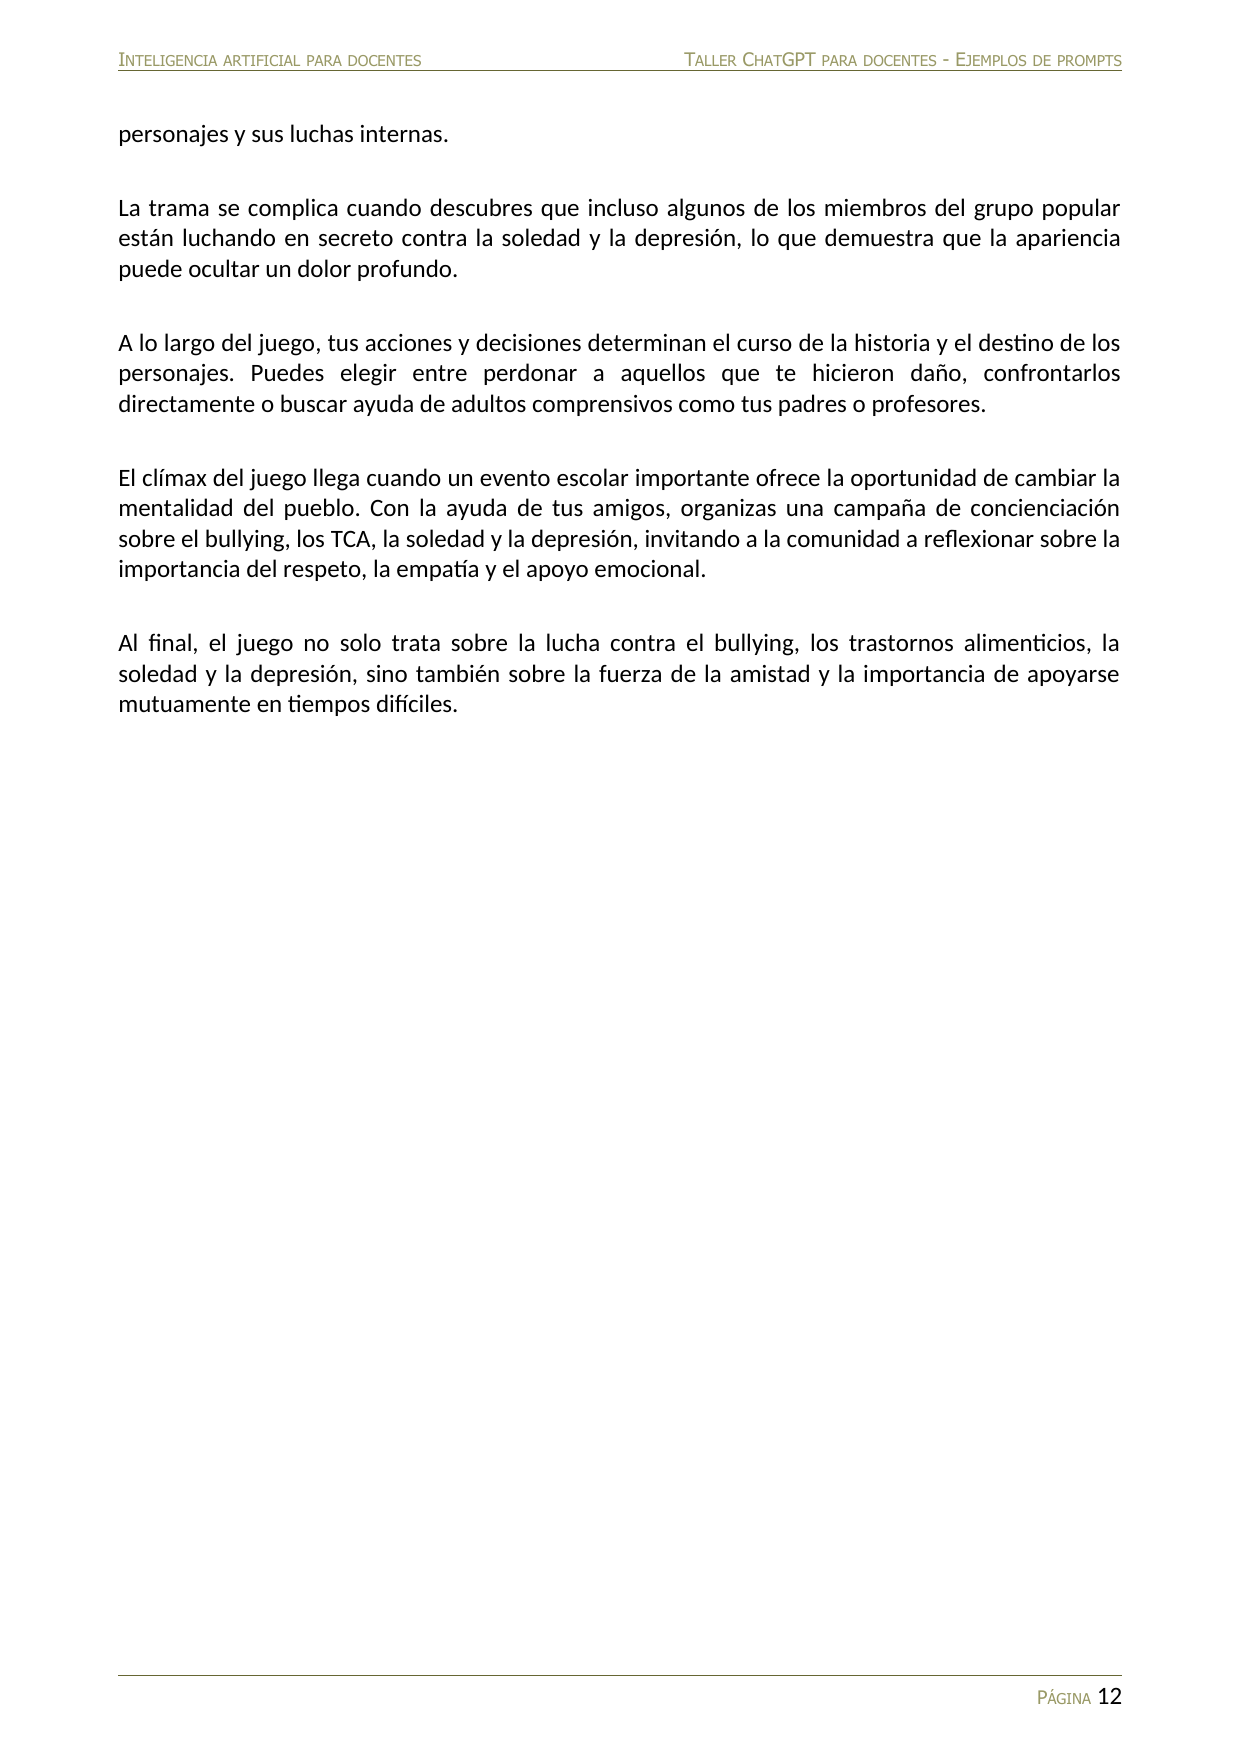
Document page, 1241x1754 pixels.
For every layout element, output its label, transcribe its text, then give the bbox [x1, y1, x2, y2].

text El clímax del juego llega cuando un evento escolar importante ofrece la oportunidad de cambiar la mentalidad del pueblo. Con la ayuda de tus amigos, organizas una campaña de concienciación sobre el bullying, los TCA, la soledad y la depresión, invitando a la comunidad a reflexionar sobre la importancia del respeto, la empatía y el apoyo emocional. [118, 462, 1122, 584]
text A lo largo del juego, tus acciones y decisiones determinan el curso de la historia y el destino de los personajes. Puedes elegir entre perdonar a aquellos que te hicieron daño, confrontarlos directamente o buscar ayuda de adultos comprensivos como tus padres o profesores. [118, 327, 1122, 418]
text Al final, el juego no solo trata sobre la lucha contra el bullying, los trastornos alimenticios, la soledad y la depresión, sino también sobre la fuerza de la amistad y la importancia de apoyarse mutuamente en tiempos difíciles. [118, 627, 1122, 719]
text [118, 118, 1122, 148]
text La trama se complica cuando descubres que incluso algunos de los miembros del grupo popular están luchando en secreto contra la soledad y la depresión, lo que demuestra que la apariencia puede ocultar un dolor profundo. [118, 192, 1122, 283]
